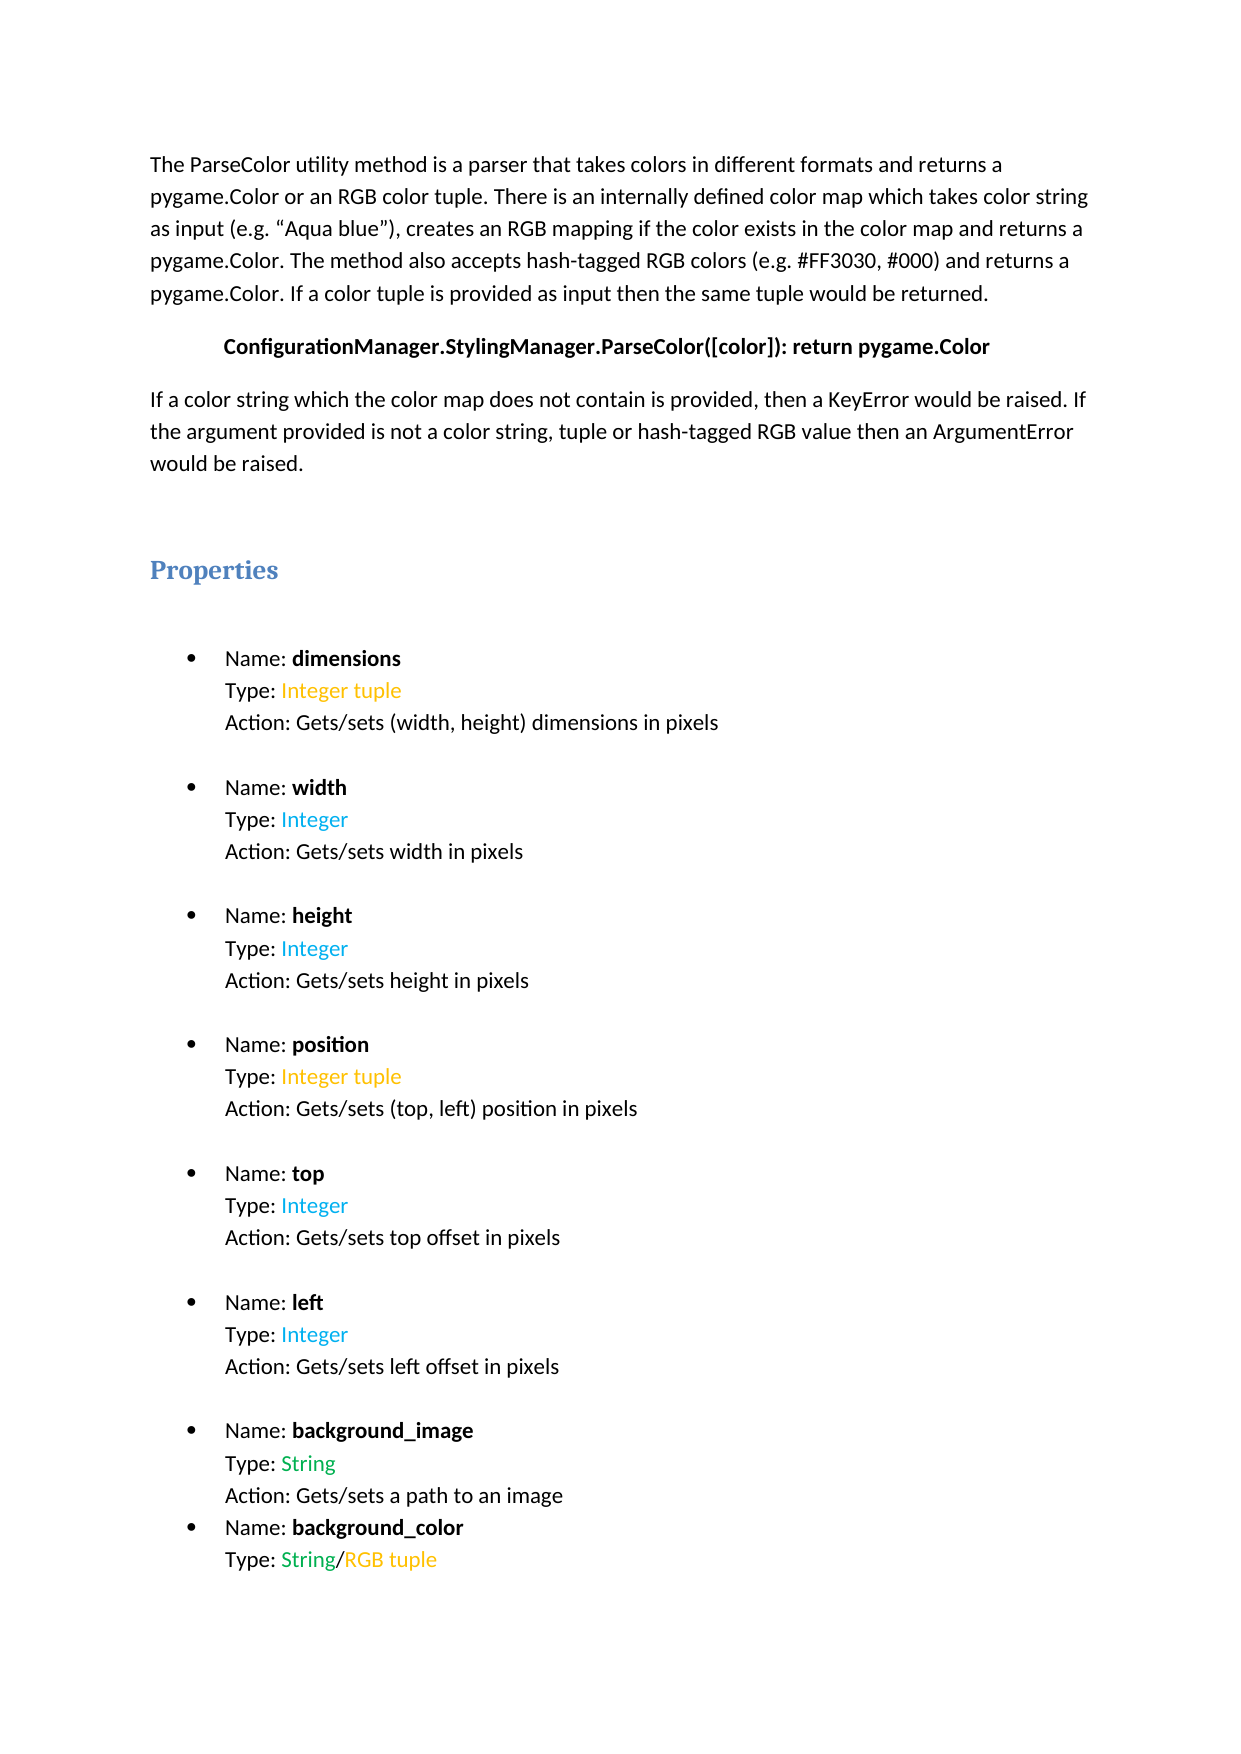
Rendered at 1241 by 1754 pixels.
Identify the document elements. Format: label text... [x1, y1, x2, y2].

list Action: Gets/sets width in pixels [225, 837, 1090, 865]
list Name: background_color [187, 1513, 1090, 1541]
list Action: Gets/sets (top, left) position in pixels [225, 1094, 1090, 1123]
text If a color string which the color map does not contain is provided, then a KeyError would be raised. If the argument provided is not a color string, tuple or hash-tagged RGB value then an ArgumentError would be raised. [150, 385, 1090, 477]
list Action: Gets/sets left offset in pixels [225, 1352, 1090, 1380]
list Type: String/RGB tuple [225, 1545, 1090, 1573]
list Name: dimensions [187, 644, 1090, 672]
list Name: width [187, 773, 1090, 801]
list Type: Integer [225, 1320, 1090, 1348]
subtitle Properties [150, 555, 1090, 586]
list Name: background_image [187, 1416, 1090, 1444]
list Type: Integer [225, 1191, 1090, 1219]
list Action: Gets/sets (width, height) dimensions in pixels [225, 708, 1090, 736]
list Name: position [187, 1030, 1090, 1058]
list Type: Integer tuple [225, 676, 1090, 704]
list Name: height [187, 901, 1090, 929]
list Action: Gets/sets height in pixels [225, 966, 1090, 994]
list Name: top [187, 1159, 1090, 1187]
list Action: Gets/sets a path to an image [225, 1481, 1090, 1509]
list Name: left [187, 1288, 1090, 1316]
list Type: String [225, 1449, 1090, 1477]
text ConfigurationManager.StylingManager.ParseColor([color]): return pygame.Color [150, 332, 1090, 360]
text The ParseColor utility method is a parser that takes colors in different formats and returns a pygame.Color or an RGB color tuple. There is an internally defined color map which takes color string as input (e.g. “Aqua blue”), creates an RGB mapping if the color exists in the color map and returns a pygame.Color. The method also accepts hash-tagged RGB colors (e.g. #FF3030, #000) and returns a pygame.Color. If a color tuple is provided as input then the same tuple would be returned. [150, 150, 1090, 307]
list Type: Integer [225, 934, 1090, 962]
list Action: Gets/sets top offset in pixels [225, 1223, 1090, 1251]
list Type: Integer [225, 805, 1090, 833]
list Type: Integer tuple [225, 1062, 1090, 1090]
